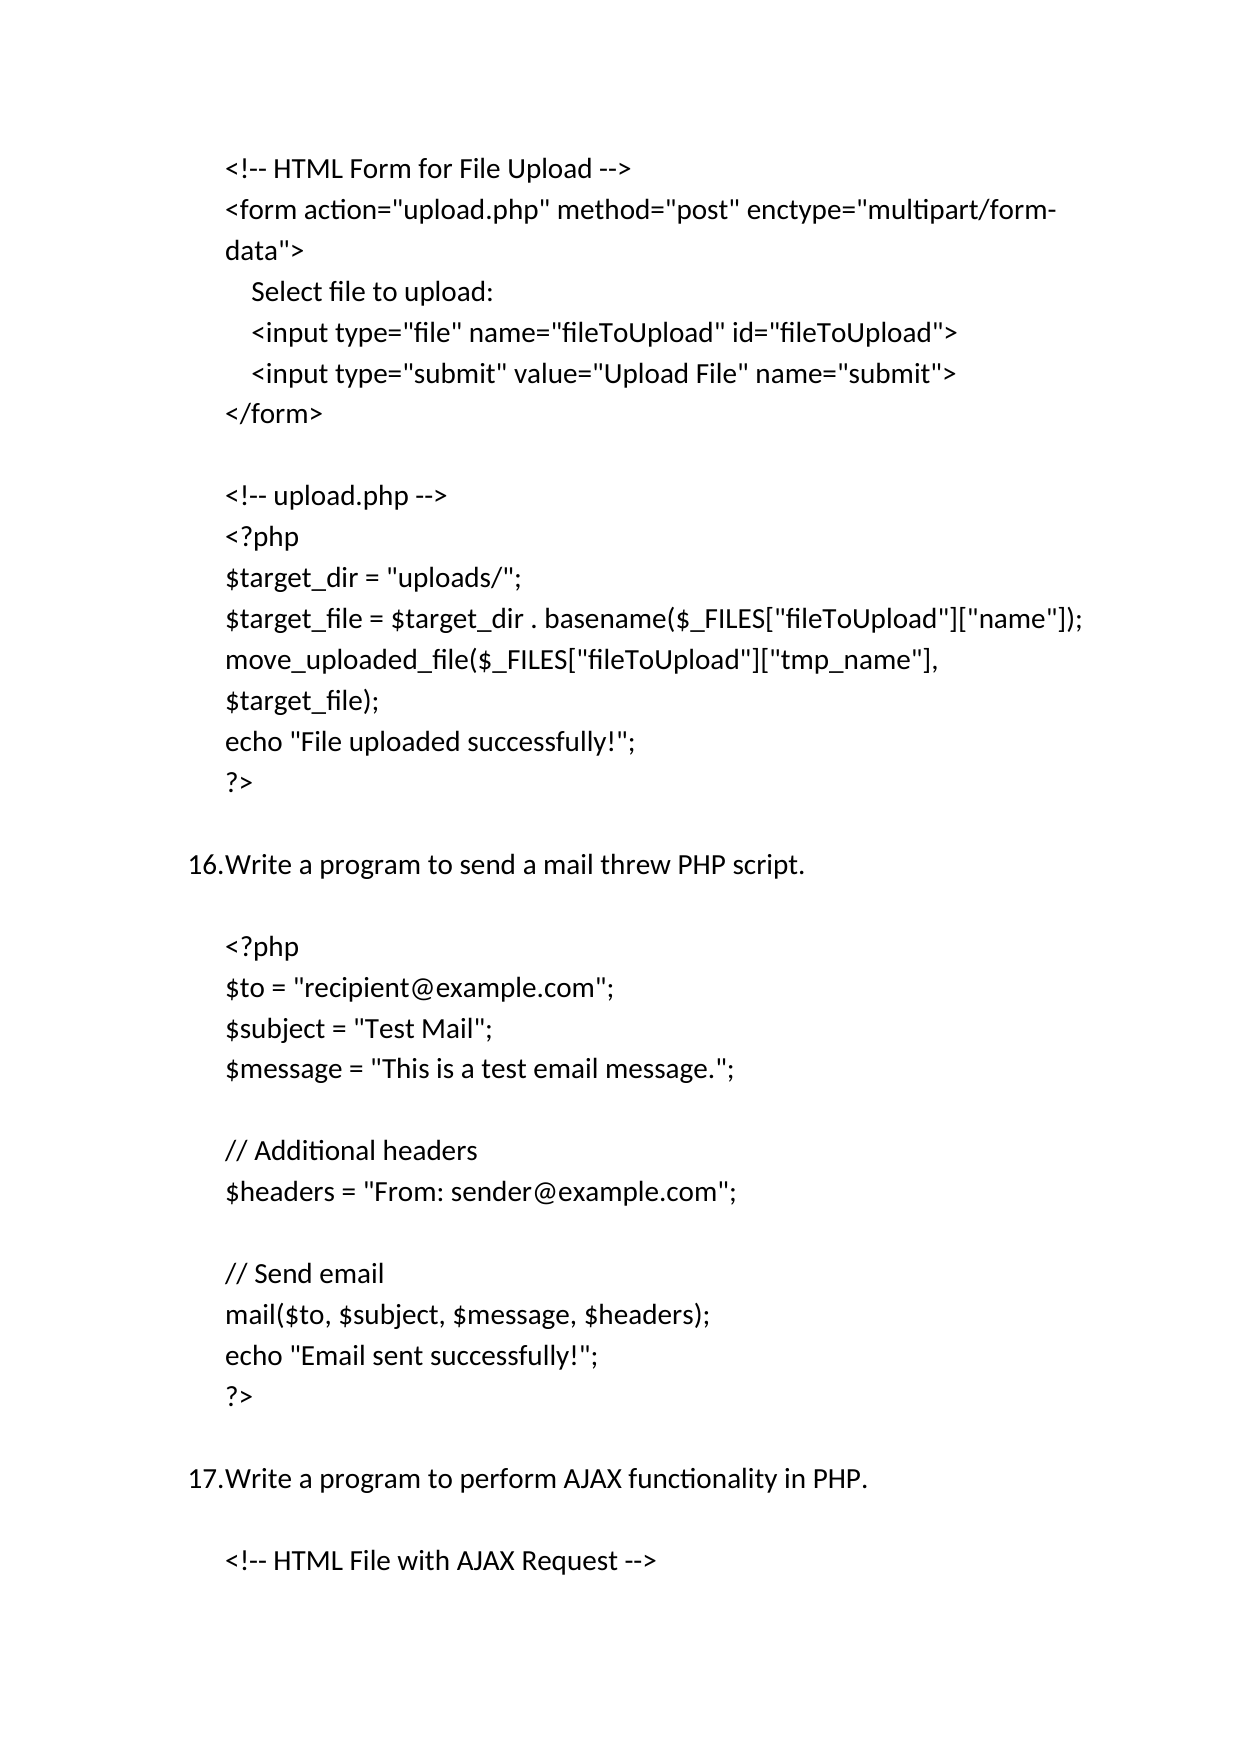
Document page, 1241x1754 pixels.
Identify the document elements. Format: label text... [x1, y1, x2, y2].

list Write a program to perform AJAX functionality in PHP. [187, 1460, 1090, 1496]
text echo "File uploaded successfully!"; [225, 723, 1090, 759]
text <!-- HTML File with AJAX Request --> [225, 1542, 1090, 1577]
text ?> [225, 764, 1090, 800]
text ?> [225, 1378, 1090, 1414]
text $headers = "From: sender@example.com"; [225, 1173, 1090, 1209]
text <form action="upload.php" method="post" enctype="multipart/form-data"> [225, 191, 1090, 267]
text $target_file = $target_dir . basename($_FILES["fileToUpload"]["name"]); [225, 600, 1090, 636]
text Select file to upload: [225, 273, 1090, 308]
text echo "Email sent successfully!"; [225, 1337, 1090, 1373]
text // Additional headers [225, 1132, 1090, 1168]
text $subject = "Test Mail"; [225, 1010, 1090, 1045]
text $target_dir = "uploads/"; [225, 559, 1090, 595]
text <input type="submit" value="Upload File" name="submit"> [225, 355, 1090, 390]
text </form> [225, 396, 1090, 431]
text <!-- upload.php --> [225, 477, 1090, 513]
text <!-- HTML Form for File Upload --> [225, 150, 1090, 186]
text // Send email [225, 1255, 1090, 1291]
text mail($to, $subject, $message, $headers); [225, 1296, 1090, 1332]
text <input type="file" name="fileToUpload" id="fileToUpload"> [225, 314, 1090, 349]
text $message = "This is a test email message."; [225, 1051, 1090, 1086]
text <?php [225, 928, 1090, 963]
text <?php [225, 518, 1090, 554]
text $to = "recipient@example.com"; [225, 969, 1090, 1004]
list Write a program to send a mail threw PHP script. [187, 846, 1090, 882]
text move_uploaded_file($_FILES["fileToUpload"]["tmp_name"], $target_file); [225, 641, 1090, 718]
